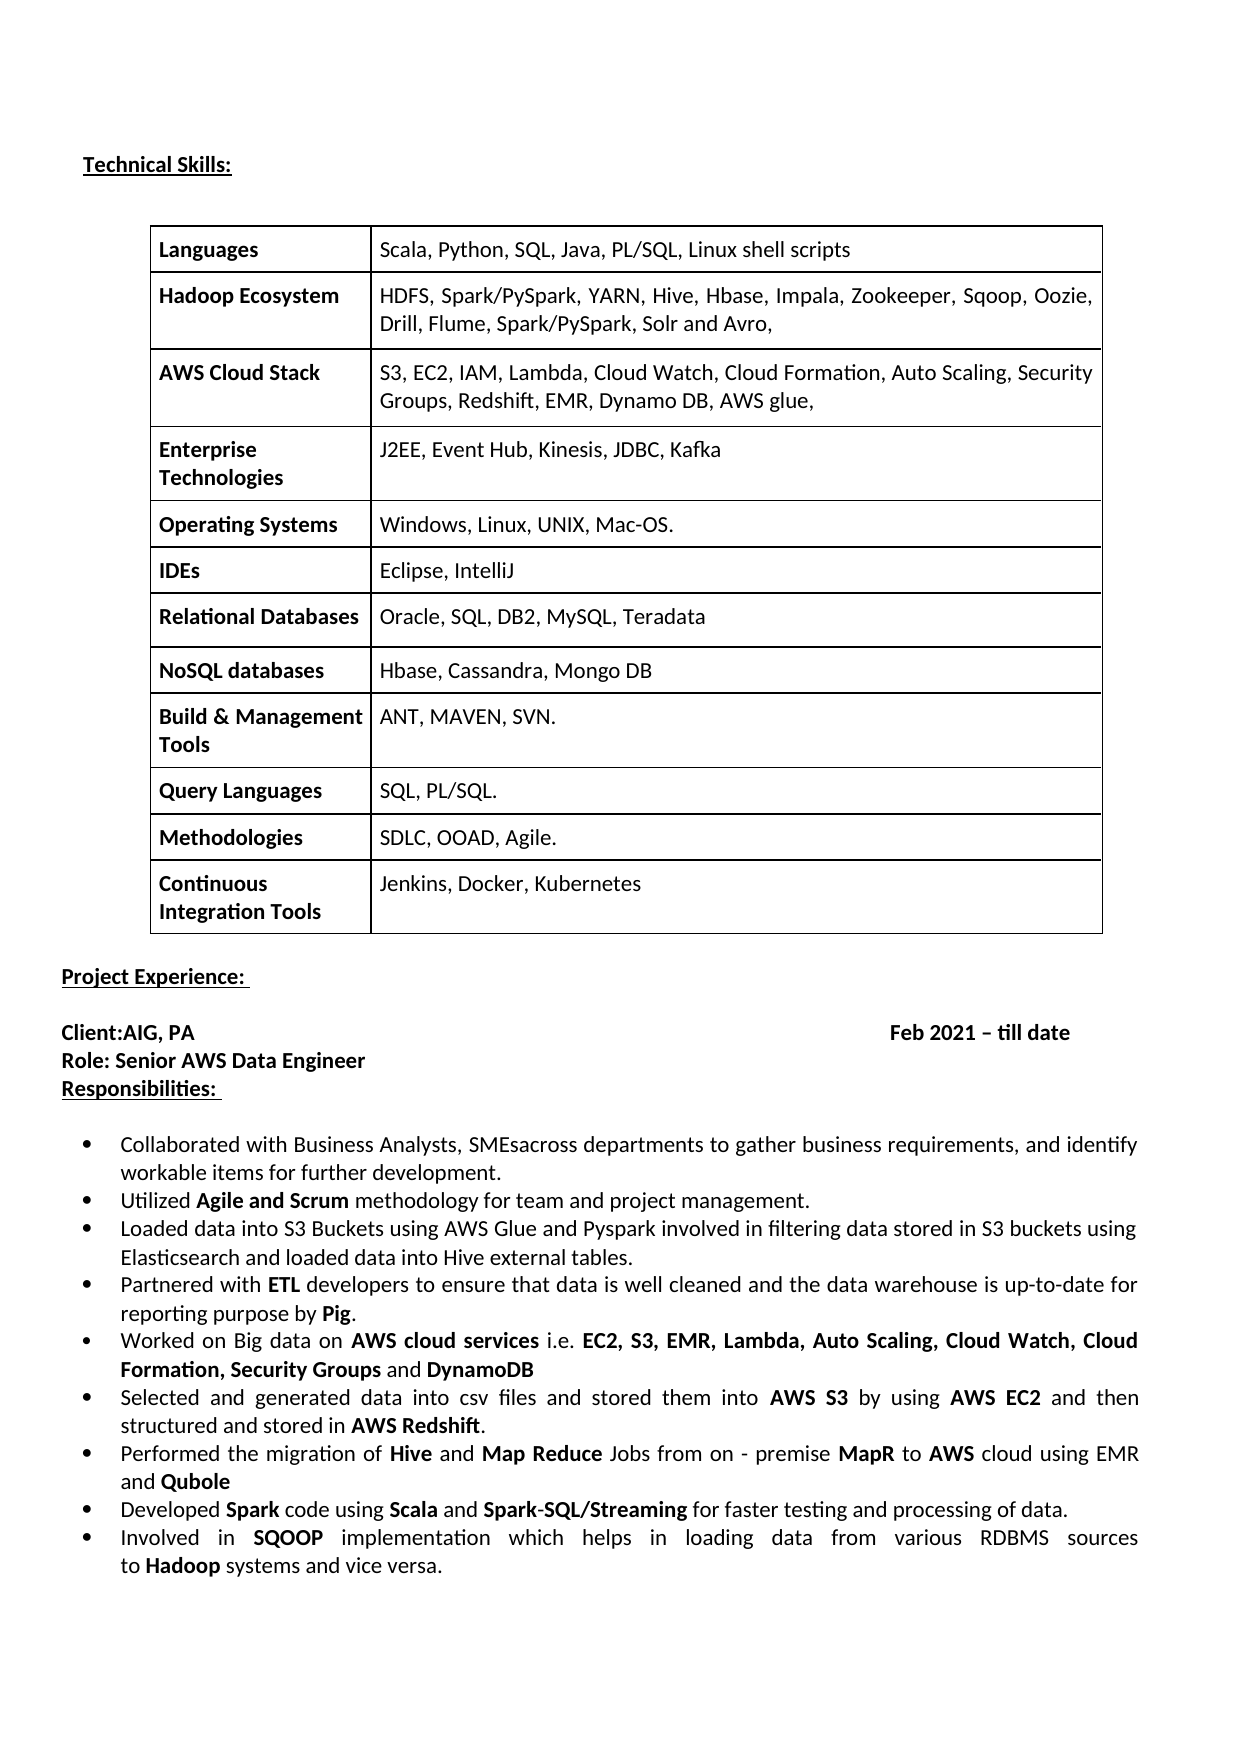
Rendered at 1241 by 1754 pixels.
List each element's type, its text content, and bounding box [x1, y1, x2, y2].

table_cell Build & Management Tools [151, 694, 370, 767]
table_cell SDLC, OOAD, Agile. [372, 813, 1102, 859]
text Role: Senior AWS Data Engineer [61, 1046, 1139, 1074]
table_cell Jenkins, Docker, Kubernetes [372, 859, 1102, 933]
table_cell ANT, MAVEN, SVN. [372, 692, 1102, 767]
text Technical Skills: [83, 150, 1139, 178]
text Responsibilities: [61, 1074, 1139, 1102]
list Utilized Agile and Scrum methodology for team and project management. [83, 1187, 1139, 1214]
table_cell AWS Cloud Stack [151, 350, 370, 426]
table_cell Methodologies [151, 815, 370, 859]
table_header Languages [151, 227, 370, 271]
table_cell Relational Databases [151, 594, 370, 646]
list Loaded data into S3 Buckets using AWS Glue and Pyspark involved in filtering data stored in S3 buckets using Elasticsearch and loaded data into Hive external tables. [83, 1214, 1139, 1271]
list Developed Spark code using Scala and Spark-SQL/Streaming for faster testing and processing of data. [83, 1495, 1139, 1523]
list Worked on Big data on AWS cloud services i.e. EC2, S3, EMR, Lambda, Auto Scaling, Cloud Watch, Cloud Formation, Security Groups and DynamoDB [83, 1327, 1139, 1383]
list Involved in SQOOP implementation which helps in loading data from various RDBMS sources to Hadoop systems and vice versa. [83, 1523, 1139, 1579]
table_cell Hadoop Ecosystem [151, 273, 370, 348]
table_cell Operating Systems [151, 501, 370, 546]
table_cell HDFS, Spark/PySpark, YARN, Hive, Hbase, Impala, Zookeeper, Sqoop, Oozie, Drill, Flume, Spark/PySpark, Solr and Avro, [372, 271, 1102, 348]
list Performed the migration of Hive and Map Reduce Jobs from on - premise MapR to AWS cloud using EMR and Qubole [83, 1439, 1139, 1495]
table_cell NoSQL databases [151, 648, 370, 692]
table_cell Enterprise Technologies [151, 427, 370, 500]
list Selected and generated data into csv files and stored them into AWS S3 by using AWS EC2 and then structured and stored in AWS Redshift. [83, 1383, 1139, 1439]
table_cell S3, EC2, IAM, Lambda, Cloud Watch, Cloud Formation, Auto Scaling, Security Groups, Redshift, EMR, Dynamo DB, AWS glue, [372, 348, 1102, 426]
list Collaborated with Business Analysts, SMEsacross departments to gather business requirements, and identify workable items for further development. [83, 1131, 1139, 1187]
table_cell IDEs [151, 548, 370, 592]
table_cell Eclipse, IntelliJ [372, 546, 1102, 592]
text Client:AIG, PA Feb 2021 – till date [61, 1018, 1139, 1046]
table_cell SQL, PL/SQL. [372, 767, 1102, 813]
table_header Scala, Python, SQL, Java, PL/SQL, Linux shell scripts [372, 227, 1102, 271]
table_cell Continuous Integration Tools [151, 861, 370, 933]
text Project Experience: [61, 962, 1139, 990]
table_cell J2EE, Event Hub, Kinesis, JDBC, Kafka [372, 426, 1102, 500]
table_cell Hbase, Cassandra, Mongo DB [372, 646, 1102, 692]
list Partnered with ETL developers to ensure that data is well cleaned and the data warehouse is up-to-date for reporting purpose by Pig. [83, 1271, 1139, 1327]
table_cell Oracle, SQL, DB2, MySQL, Teradata [372, 592, 1102, 646]
table_cell Query Languages [151, 768, 370, 813]
table_cell Windows, Linux, UNIX, Mac-OS. [372, 500, 1102, 546]
